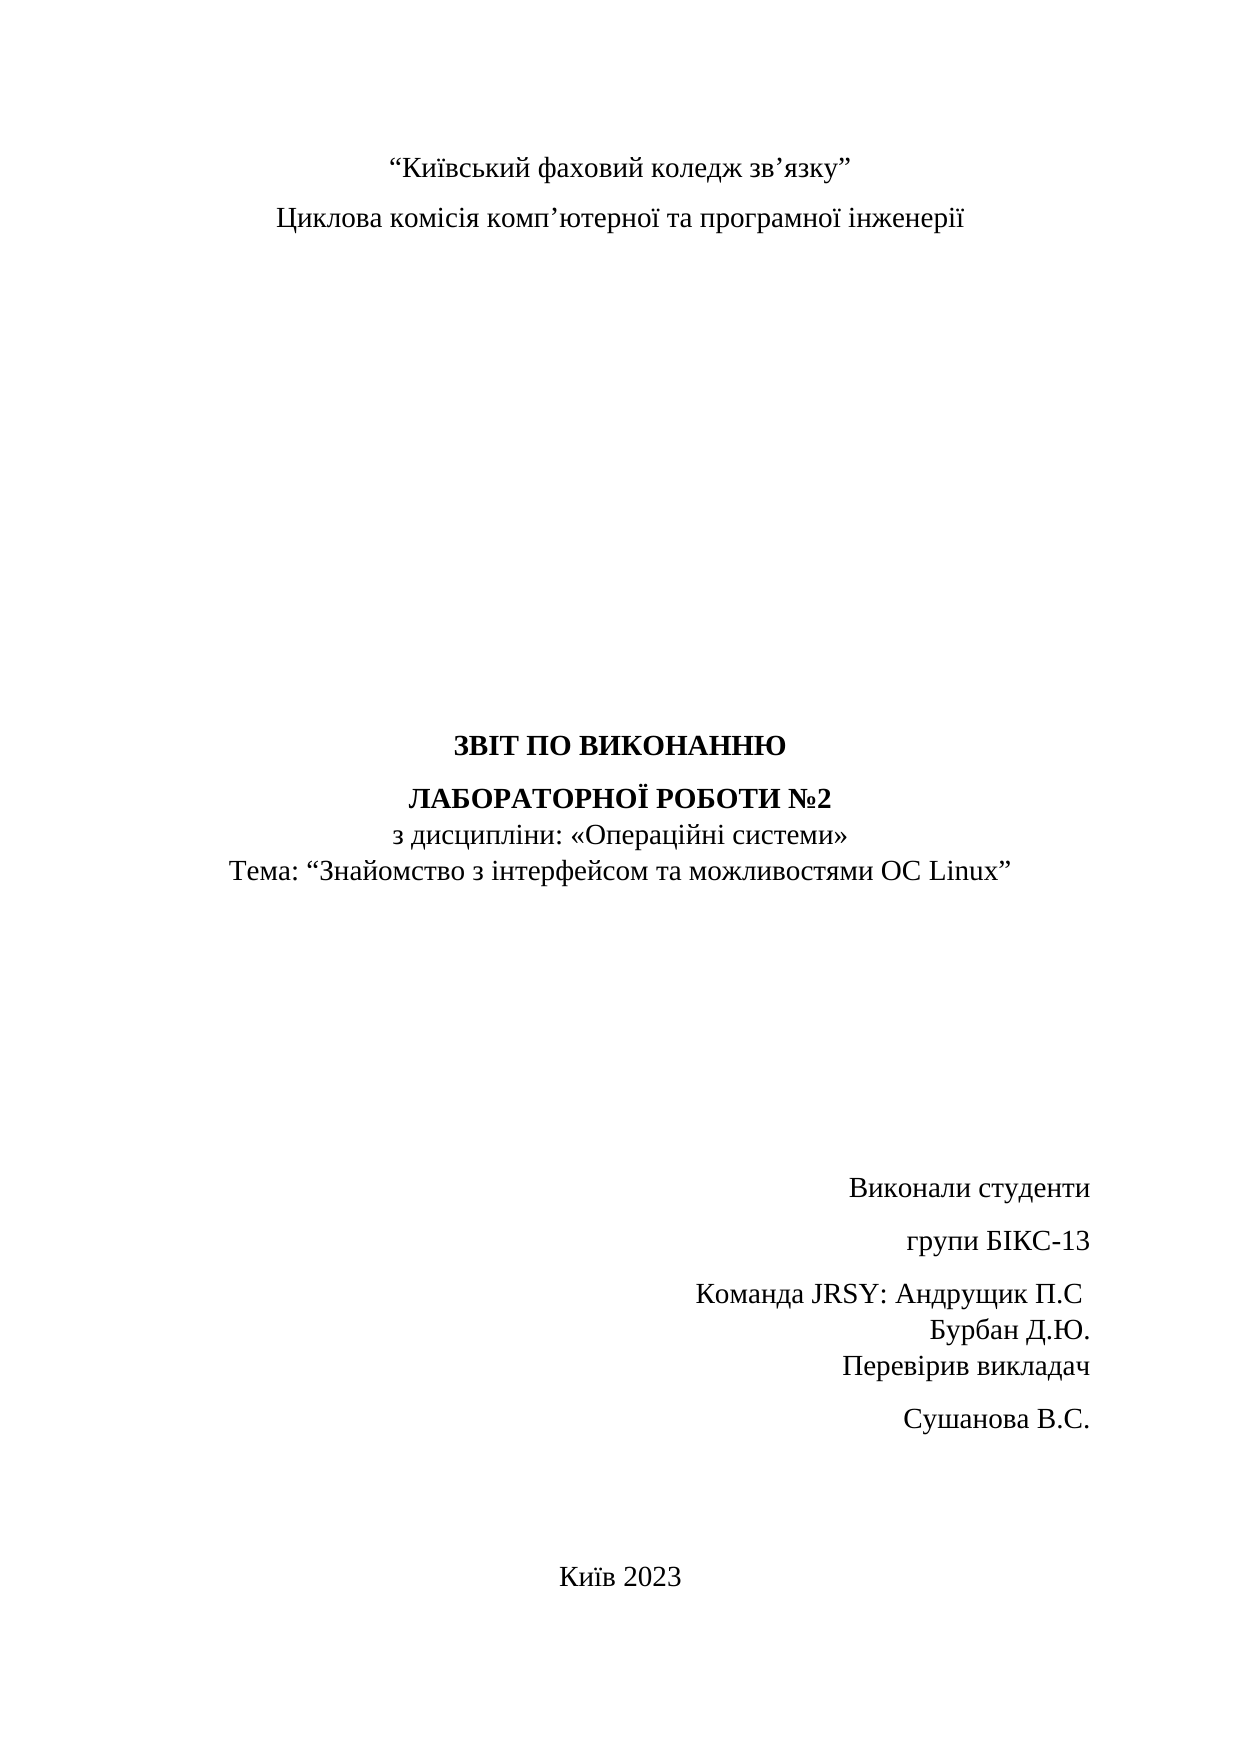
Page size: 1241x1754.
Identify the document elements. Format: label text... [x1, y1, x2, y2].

text Київ 2023 [150, 1559, 1090, 1593]
text Сушанова В.С. [150, 1401, 1090, 1434]
text групи БІКС-13 [150, 1223, 1090, 1257]
text Циклова комісія комп’ютерної та програмної інженерії [150, 200, 1090, 234]
text Команда JRSY: Андрущик П.С Бурбан Д.Ю. Перевірив викладач [150, 1276, 1090, 1382]
text Виконали студенти [150, 1170, 1090, 1204]
text ЛАБОРАТОРНОЇ РОБОТИ №2 з дисципліни: «Операційні системи» Тема: “Знайомство з інтерфейсом та можливостями ОС Linux” [150, 781, 1090, 887]
text “Київський фаховий коледж зв’язку” [150, 150, 1090, 183]
text ЗВІТ ПО ВИКОНАННЮ [150, 728, 1090, 762]
